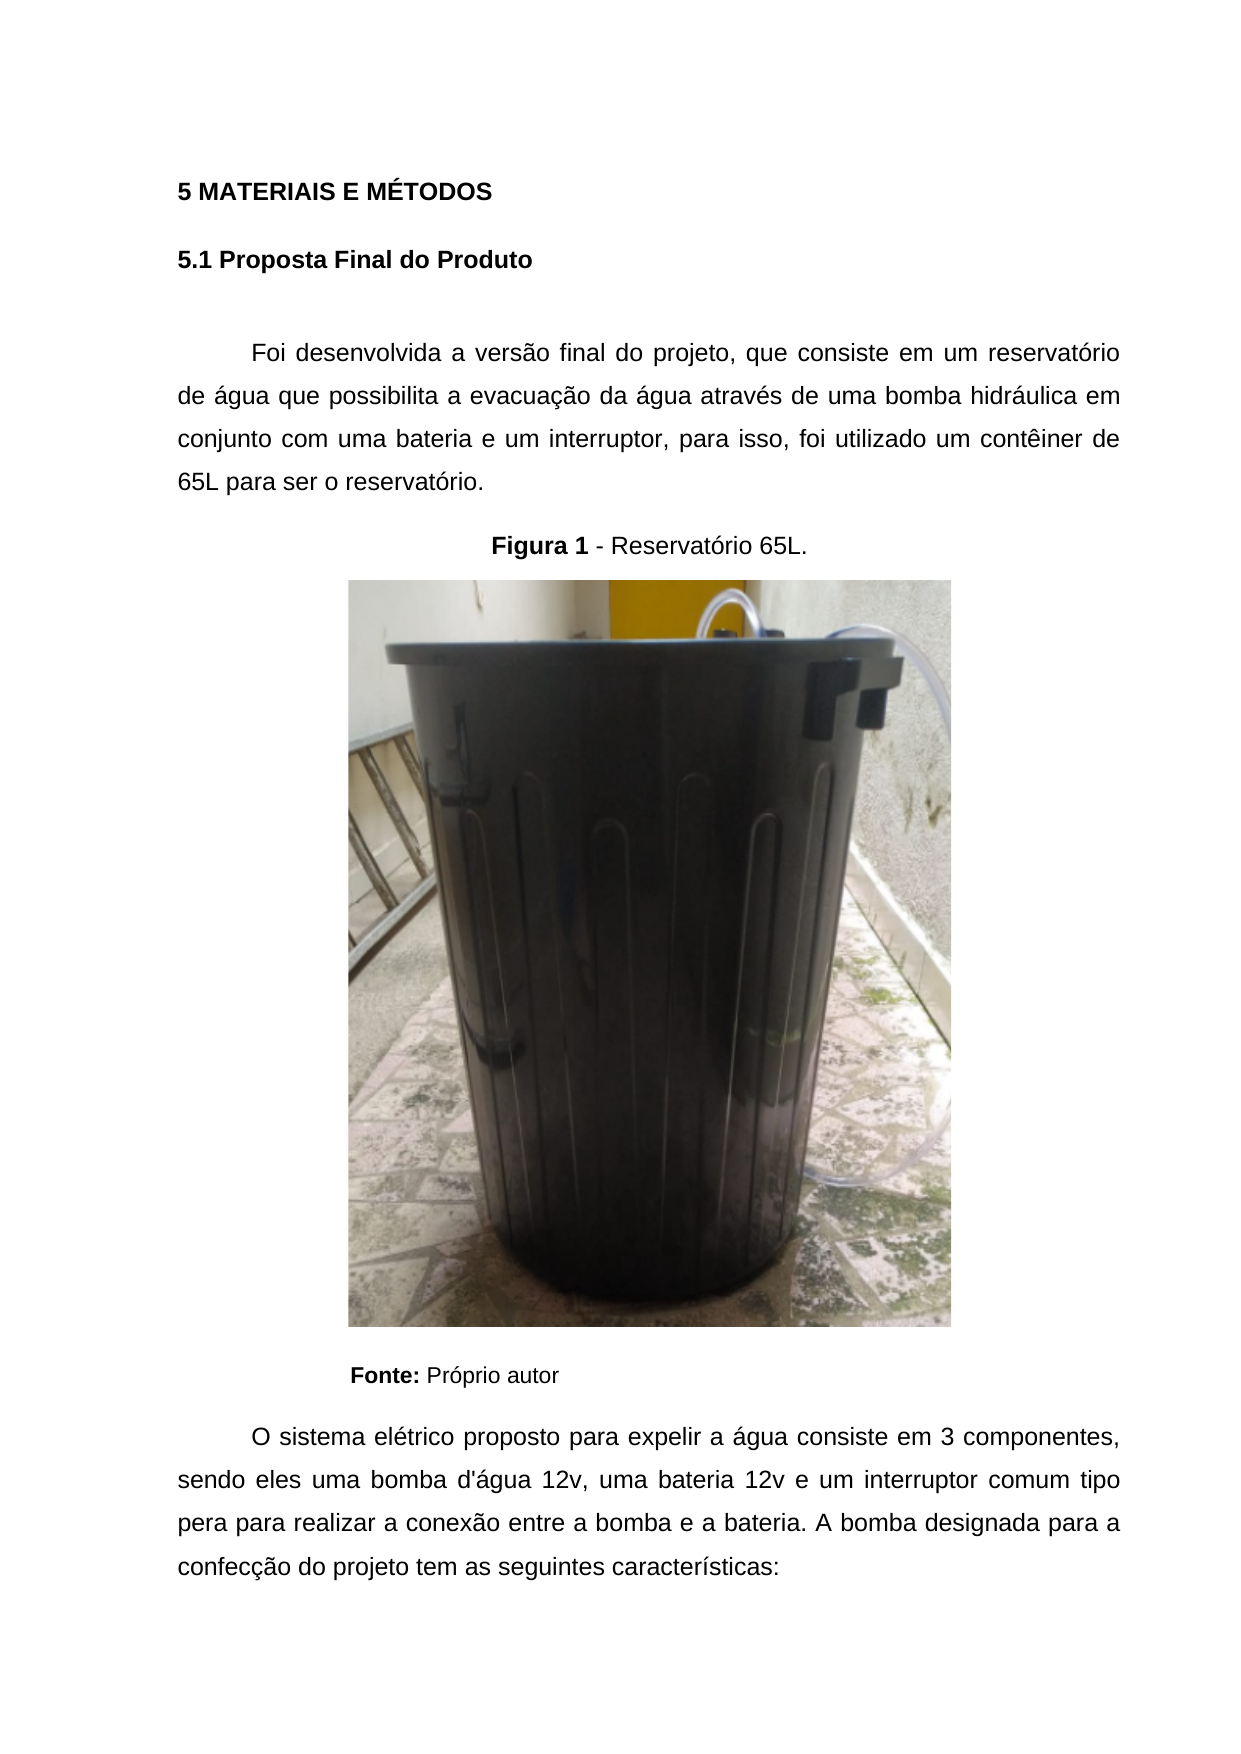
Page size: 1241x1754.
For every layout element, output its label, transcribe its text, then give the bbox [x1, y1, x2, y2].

text Fonte: Próprio autor [325, 1362, 1122, 1388]
subtitle 5.1 Proposta Final do Produto [177, 245, 1122, 274]
picture [348, 580, 952, 1327]
text O sistema elétrico proposto para expelir a água consiste em 3 componentes, sendo eles uma bomba d'água 12v, uma bateria 12v e um interruptor comum tipo pera para realizar a conexão entre a bomba e a bateria. A bomba designada para a confecção do projeto tem as seguintes características: [177, 1422, 1122, 1580]
text Foi desenvolvida a versão final do projeto, que consiste em um reservatório de água que possibilita a evacuação da água através de uma bomba hidráulica em conjunto com uma bateria e um interruptor, para isso, foi utilizado um contêiner de 65L para ser o reservatório. [177, 338, 1122, 496]
text Figura 1 - Reservatório 65L. [177, 531, 1122, 560]
subtitle 5 MATERIAIS E MÉTODOS [177, 177, 1122, 206]
